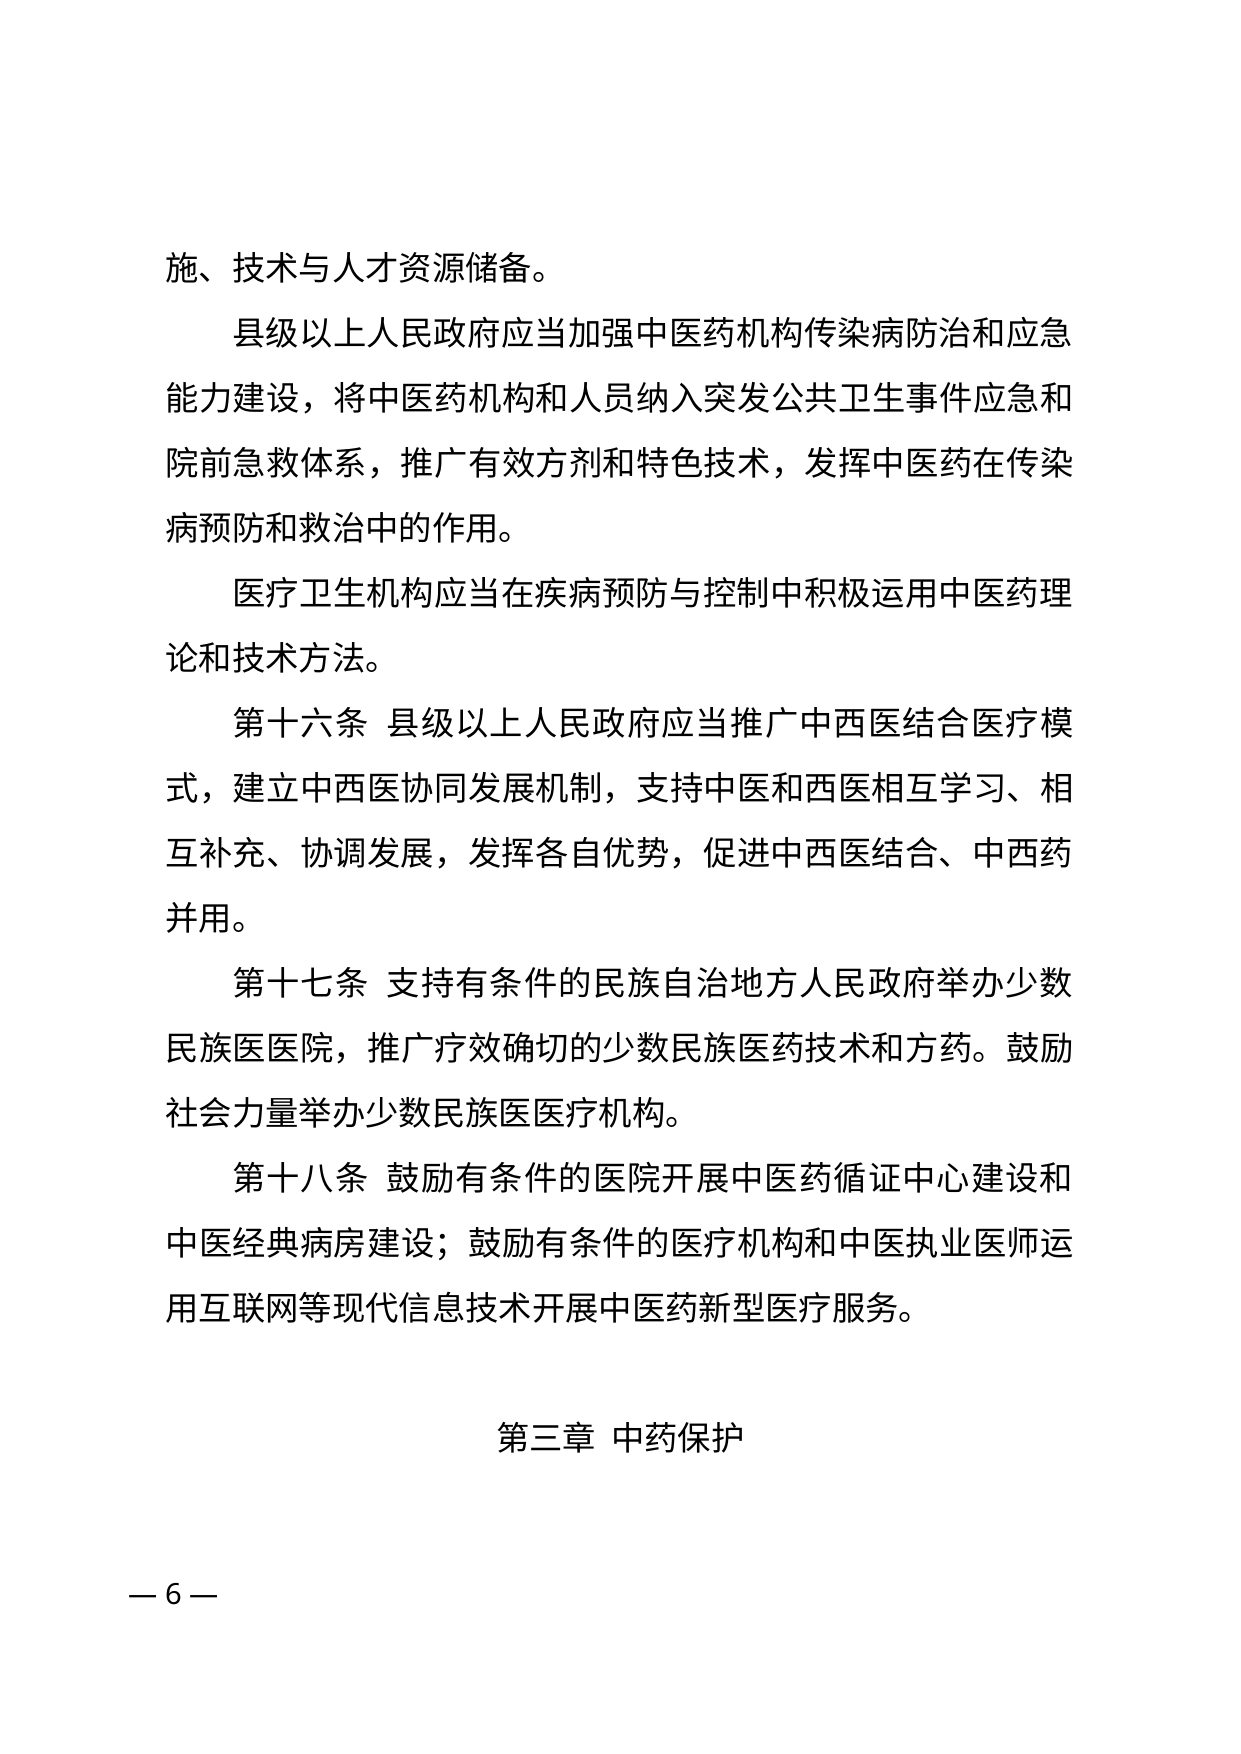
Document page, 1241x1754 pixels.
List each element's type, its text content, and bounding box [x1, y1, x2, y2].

text 第十六条 县级以上人民政府应当推广中西医结合医疗模式，建立中西医协同发展机制，支持中医和西医相互学习、相互补充、协调发展，发挥各自优势，促进中西医结合、中西药并用。 [165, 688, 1075, 948]
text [165, 233, 1075, 298]
text 第三章 中药保护 [165, 1403, 1075, 1468]
text 医疗卫生机构应当在疾病预防与控制中积极运用中医药理论和技术方法。 [165, 558, 1075, 688]
text 县级以上人民政府应当加强中医药机构传染病防治和应急能力建设，将中医药机构和人员纳入突发公共卫生事件应急和院前急救体系，推广有效方剂和特色技术，发挥中医药在传染病预防和救治中的作用。 [165, 298, 1075, 558]
text 第十八条 鼓励有条件的医院开展中医药循证中心建设和中医经典病房建设；鼓励有条件的医疗机构和中医执业医师运用互联网等现代信息技术开展中医药新型医疗服务。 [165, 1143, 1075, 1338]
text 第十七条 支持有条件的民族自治地方人民政府举办少数民族医医院，推广疗效确切的少数民族医药技术和方药。鼓励社会力量举办少数民族医医疗机构。 [165, 948, 1075, 1143]
